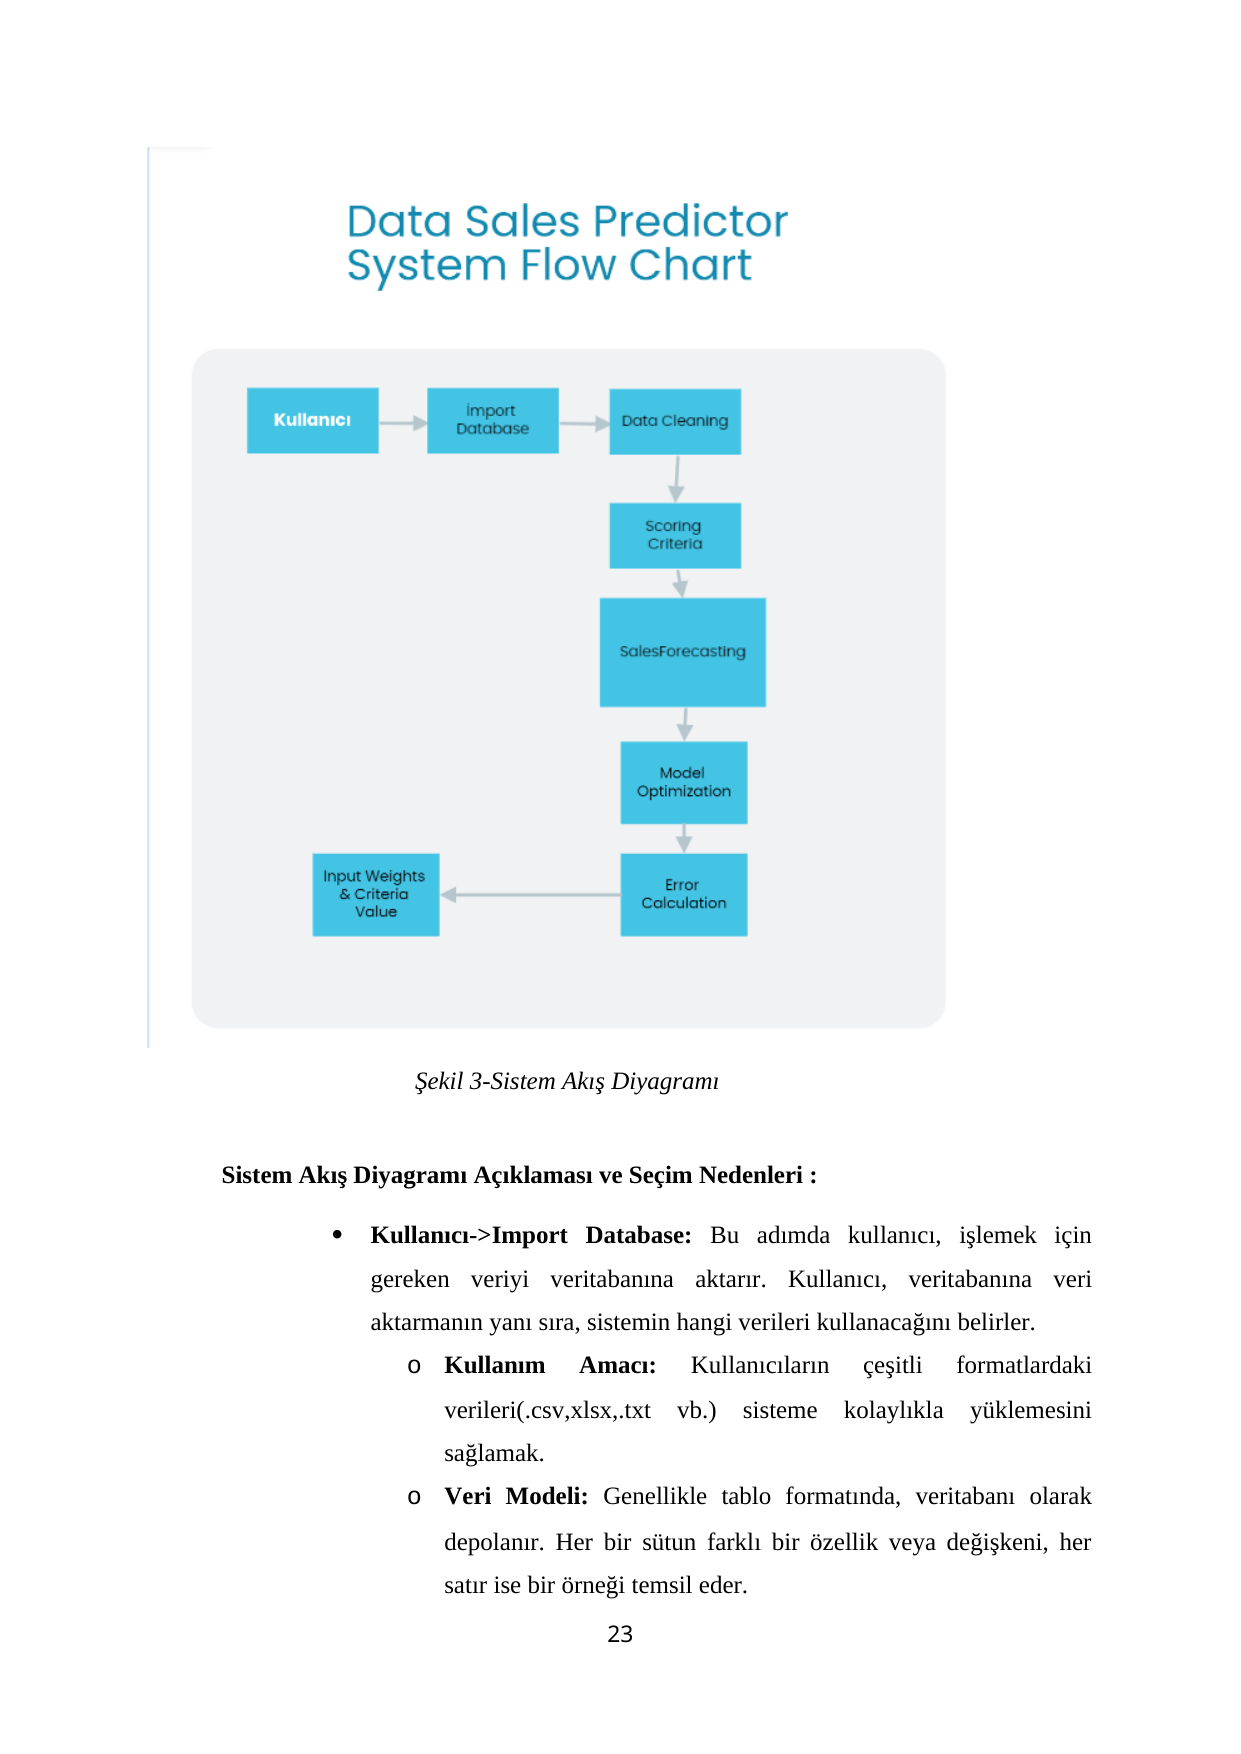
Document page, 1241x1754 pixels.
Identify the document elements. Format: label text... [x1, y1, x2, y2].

picture [147, 147, 987, 1048]
text Şekil 3-Sistem Akış Diyagramı [148, 1066, 1093, 1095]
list Veri Modeli: Genellikle tablo formatında, veritabanı olarak depolanır. Her bir sütun farklı bir özellik veya değişkeni, her satır ise bir örneği temsil eder. [407, 1481, 1093, 1598]
list Kullanım Amacı: Kullanıcıların çeşitli formatlardaki verileri(.csv,xlsx,.txt vb.) sisteme kolaylıkla yüklemesini sağlamak. [407, 1350, 1093, 1467]
list Kullanıcı->Import Database: Bu adımda kullanıcı, işlemek için gereken veriyi veritabanına aktarır. Kullanıcı, veritabanına veri aktarmanın yanı sıra, sistemin hangi verileri kullanacağını belirler. [333, 1221, 1093, 1336]
text Sistem Akış Diyagramı Açıklaması ve Seçim Nedenleri : [221, 1161, 1093, 1189]
